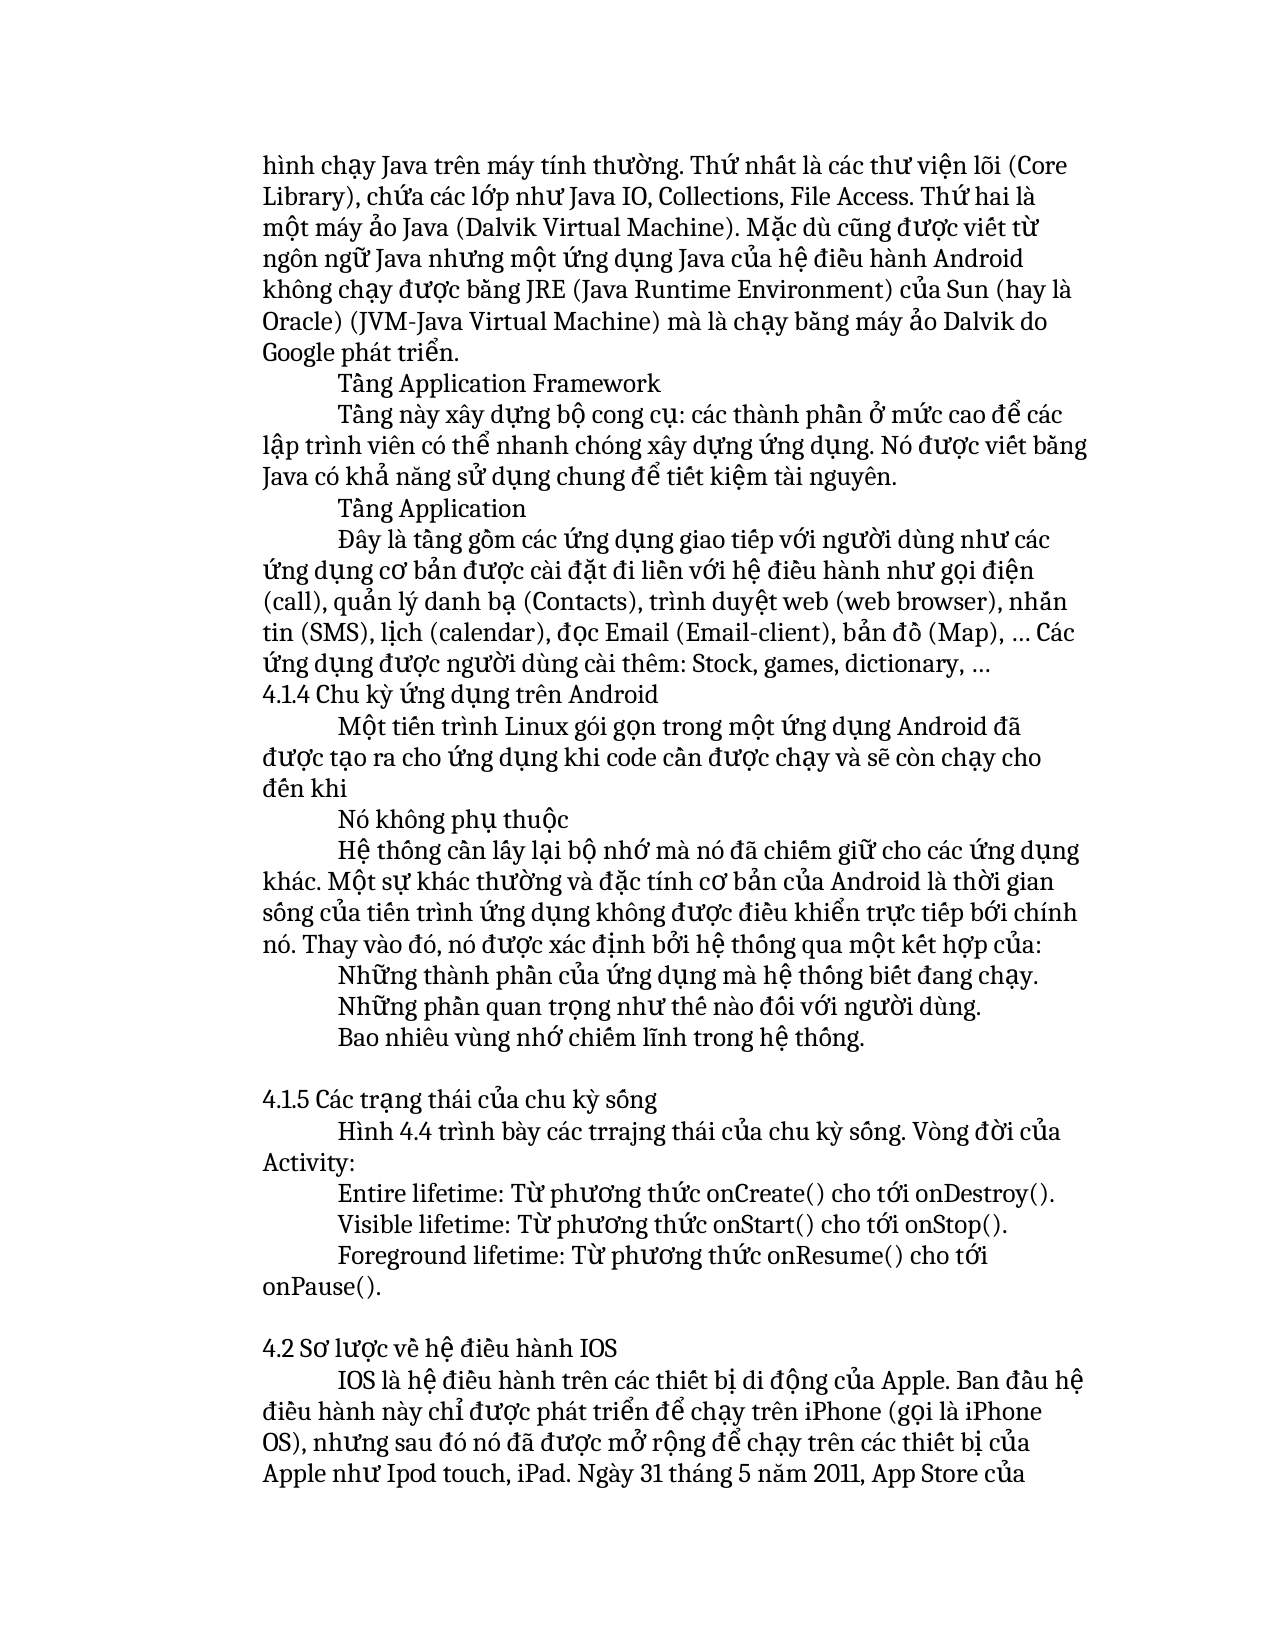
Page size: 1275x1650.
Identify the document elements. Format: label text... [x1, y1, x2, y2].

list Tầng này xây dựng bộ cong cụ: các thành phần ở mức cao để các lập trình viên có thể nhanh chóng xây dựng ứng dụng. Nó được viết bằng Java có khả năng sử dụng chung để tiết kiệm tài nguyên. [262, 399, 1087, 493]
list 4.2 Sơ lược về hệ điều hành IOS [262, 1333, 1087, 1365]
list Hệ thống cần lấy lại bộ nhớ mà nó đã chiếm giữ cho các ứng dụng khác. Một sự khác thường và đặc tính cơ bản của Android là thời gian sống của tiến trình ứng dụng không được điều khiển trực tiếp bới chính nó. Thay vào đó, nó được xác định bởi hệ thống qua một kết hợp của: [262, 835, 1087, 960]
list Những thành phần của ứng dụng mà hệ thống biết đang chạy. [262, 960, 1087, 991]
list 4.1.5 Các trạng thái của chu kỳ sống [262, 1084, 1087, 1116]
list Tầng Application Framework [262, 368, 1087, 399]
list Visible lifetime: Từ phương thức onStart() cho tới onStop(). [262, 1209, 1087, 1240]
list Những phần quan trọng như thế nào đối với người dùng. [262, 991, 1087, 1022]
list Entire lifetime: Từ phương thức onCreate() cho tới onDestroy(). [262, 1178, 1087, 1209]
list Nó không phụ thuộc [262, 804, 1087, 835]
list Bao nhiêu vùng nhớ chiếm lĩnh trong hệ thống. [262, 1022, 1087, 1053]
list Foreground lifetime: Từ phương thức onResume() cho tới onPause(). [262, 1240, 1087, 1302]
list Một tiến trình Linux gói gọn trong một ứng dụng Android đã được tạo ra cho ứng dụng khi code cần được chạy và sẽ còn chạy cho đến khi [262, 711, 1087, 804]
list Hình 4.4 trình bày các trrajng thái của chu kỳ sống. Vòng đời của Activity: [262, 1116, 1087, 1178]
list Đây là tầng gồm các ứng dụng giao tiếp với người dùng như các ứng dụng cơ bản được cài đặt đi liền với hệ điều hành như gọi điện (call), quản lý danh bạ (Contacts), trình duyệt web (web browser), nhắn tin (SMS), lịch (calendar), đọc Email (Email-client), bản đồ (Map), … Các ứng dụng được người dùng cài thêm: Stock, games, dictionary, … [262, 524, 1087, 679]
list 4.1.4 Chu kỳ ứng dụng trên Android [262, 679, 1087, 711]
list Tầng Application [262, 493, 1087, 524]
